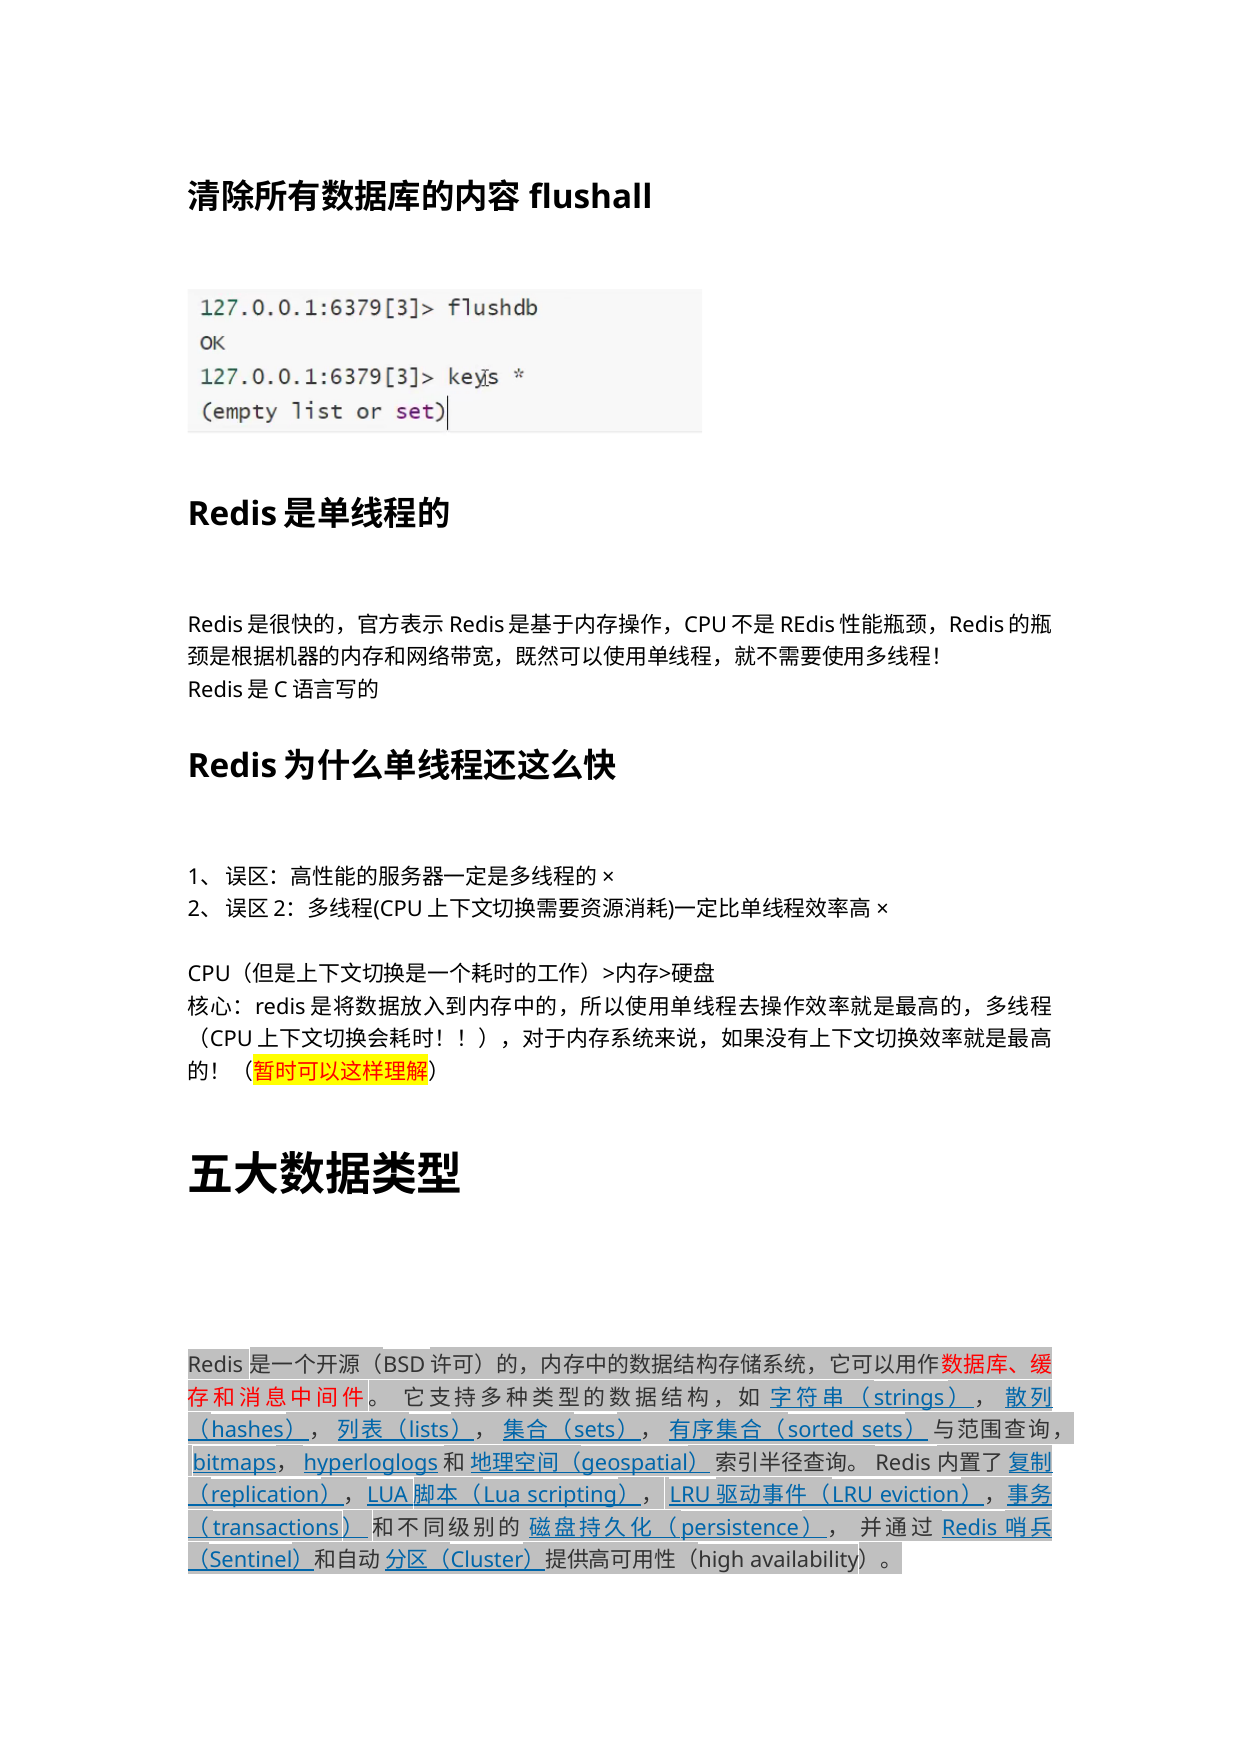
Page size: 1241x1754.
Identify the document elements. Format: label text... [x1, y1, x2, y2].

picture [187, 289, 703, 449]
subtitle 五大数据类型 [187, 1121, 1053, 1219]
text Redis 是一个开源（BSD许可）的，内存中的数据结构存储系统，它可以用作数据库、缓存和消息中间件。 它支持多种类型的数据结构，如 字符串（strings）， 散列（hashes）， 列表（lists）， 集合（sets）， 有序集合（sorted sets） 与范围查询， bitmaps， hyperloglogs 和 地理空间（geospatial） 索引半径查询。 Redis 内置了 复制（replication），LUA脚本（Lua scripting）， LRU驱动事件（LRU eviction），事务（transactions） 和不同级别的 磁盘持久化（persistence）， 并通过 Redis哨兵（Sentinel）和自动 分区（Cluster）提供高可用性（high availability）。 [187, 1440, 1053, 1574]
subtitle 清除所有数据库的内容 flushall [187, 162, 1053, 227]
text 核心：redis是将数据放入到内存中的，所以使用单线程去操作效率就是最高的，多线程（CPU上下文切换会耗时！！），对于内存系统来说，如果没有上下文切换效率就是最高的！（暂时可以这样理解） [187, 988, 1053, 1086]
text CPU（但是上下文切换是一个耗时的工作）>内存>硬盘 [187, 956, 1053, 988]
subtitle Redis是单线程的 [187, 479, 1053, 544]
list 误区：高性能的服务器一定是多线程的 × [187, 858, 1053, 891]
list 误区2：多线程(CPU上下文切换需要资源消耗)一定比单线程效率高 × [187, 891, 1053, 923]
text Redis 是一个开源（BSD许可）的，内存中的数据结构存储系统，它可以用作数据库、缓存和消息中间件。 它支持多种类型的数据结构，如 字符串（strings）， 散列（hashes）， 列表（lists）， 集合（sets）， 有序集合（sorted sets） 与范围查询， bitmaps， hyperloglogs 和 地理空间（geospatial） 索引半径查询。 Redis 内置了 复制（replication），LUA脚本（Lua scripting）， LRU驱动事件（LRU eviction），事务（transactions） 和不同级别的 磁盘持久化（persistence）， 并通过 Redis哨兵（Sentinel）和自动 分区（Cluster）提供高可用性（high availability）。 [187, 1347, 1053, 1439]
text Redis是很快的，官方表示Redis是基于内存操作，CPU不是REdis性能瓶颈，Redis的瓶颈是根据机器的内存和网络带宽，既然可以使用单线程，就不需要使用多线程！ [187, 606, 1053, 671]
subtitle Redis为什么单线程还这么快 [187, 731, 1053, 796]
text Redis是C语言写的 [187, 671, 1053, 704]
